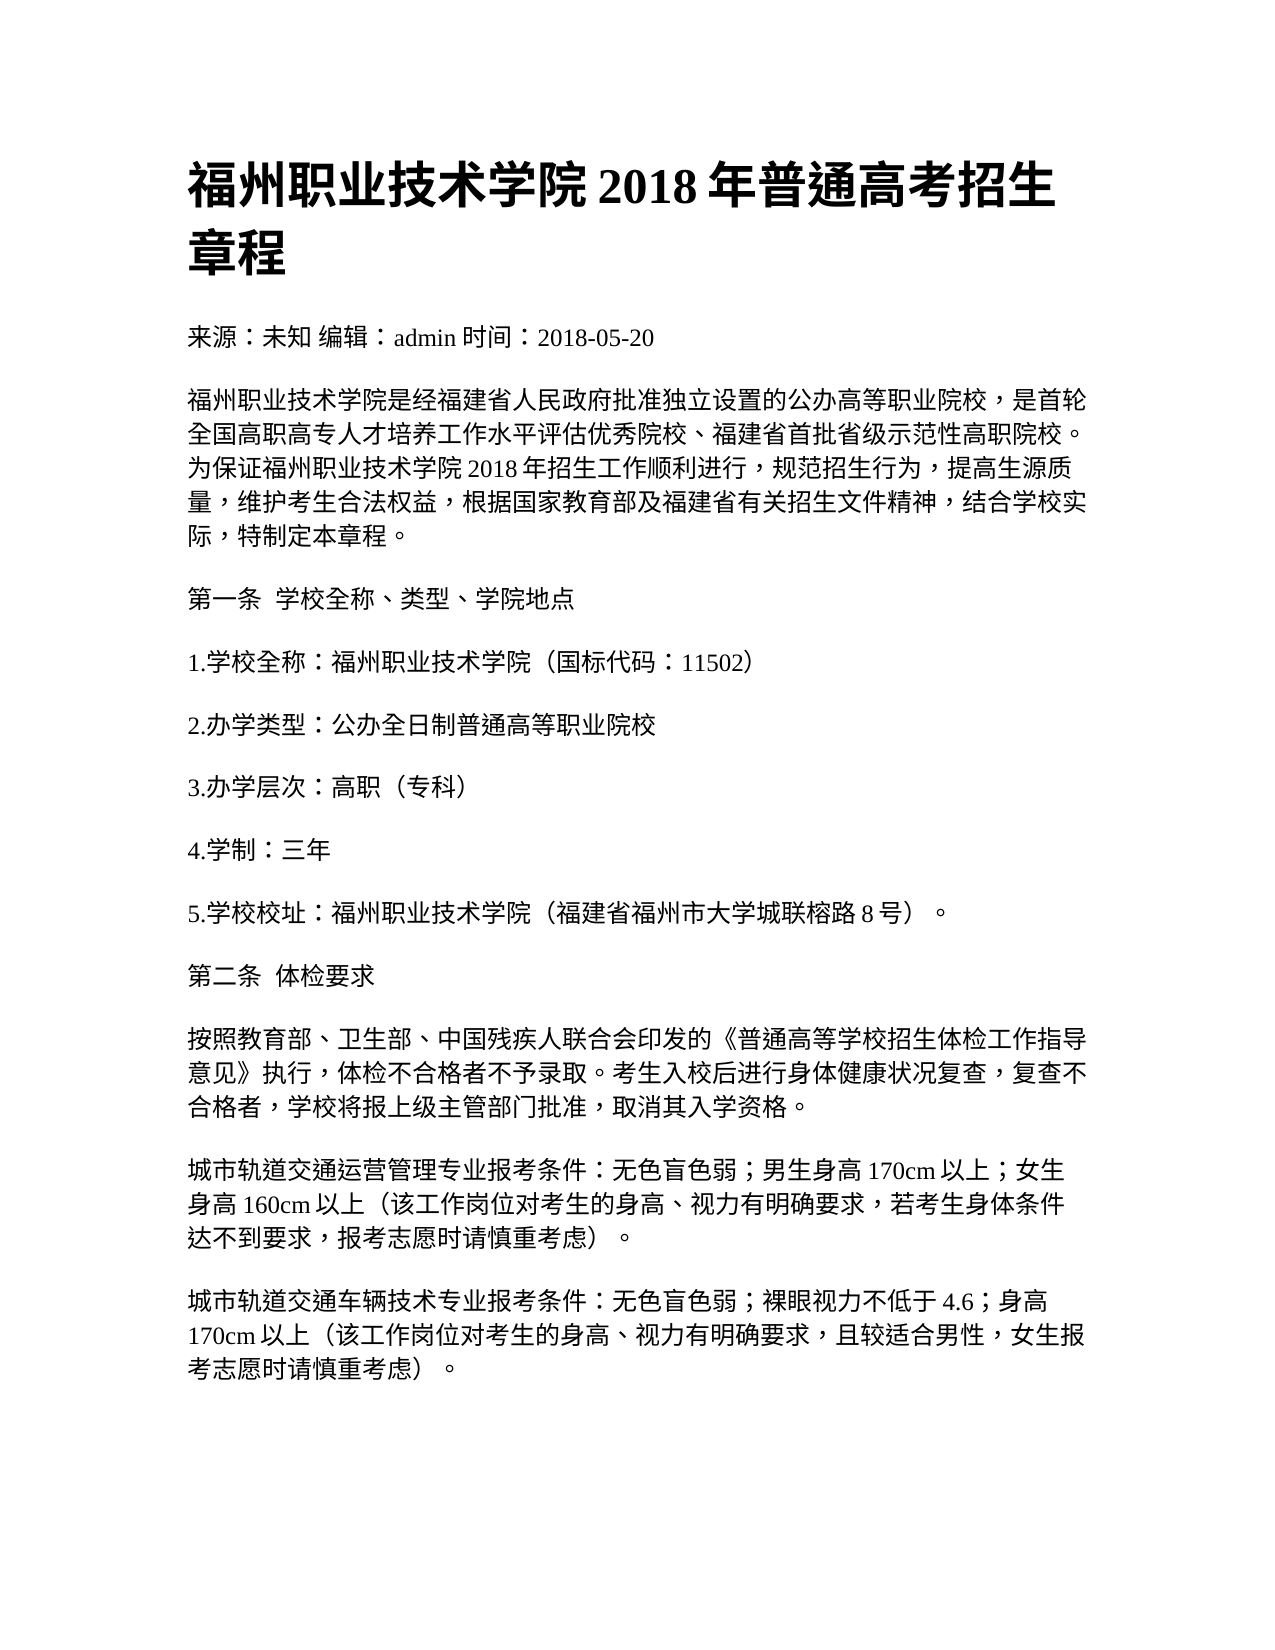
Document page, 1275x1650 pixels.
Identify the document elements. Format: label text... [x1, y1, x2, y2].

text 1.学校全称：福州职业技术学院（国标代码：11502） [187, 644, 1087, 678]
text 3.办学层次：高职（专科） [187, 770, 1087, 804]
text 2.办学类型：公办全日制普通高等职业院校 [187, 707, 1087, 741]
text 4.学制：三年 [187, 833, 1087, 867]
text 第一条 学校全称、类型、学院地点 [187, 582, 1087, 616]
text 城市轨道交通车辆技术专业报考条件：无色盲色弱；裸眼视力不低于4.6；身高170cm以上（该工作岗位对考生的身高、视力有明确要求，且较适合男性，女生报考志愿时请慎重考虑）。 [187, 1283, 1087, 1385]
subtitle 福州职业技术学院2018年普通高考招生章程 [187, 150, 1087, 286]
text 第二条 体检要求 [187, 958, 1087, 993]
text 来源：未知 编辑：admin 时间：2018-05-20 [187, 320, 1087, 354]
text 5.学校校址：福州职业技术学院（福建省福州市大学城联榕路8号）。 [187, 896, 1087, 930]
text 按照教育部、卫生部、中国残疾人联合会印发的《普通高等学校招生体检工作指导意见》执行，体检不合格者不予录取。考生入校后进行身体健康状况复查，复查不合格者，学校将报上级主管部门批准，取消其入学资格。 [187, 1021, 1087, 1123]
text 福州职业技术学院是经福建省人民政府批准独立设置的公办高等职业院校，是首轮全国高职高专人才培养工作水平评估优秀院校、福建省首批省级示范性高职院校。为保证福州职业技术学院2018年招生工作顺利进行，规范招生行为，提高生源质量，维护考生合法权益，根据国家教育部及福建省有关招生文件精神，结合学校实际，特制定本章程。 [187, 383, 1087, 553]
text 城市轨道交通运营管理专业报考条件：无色盲色弱；男生身高170cm以上；女生身高160cm以上（该工作岗位对考生的身高、视力有明确要求，若考生身体条件达不到要求，报考志愿时请慎重考虑）。 [187, 1152, 1087, 1254]
